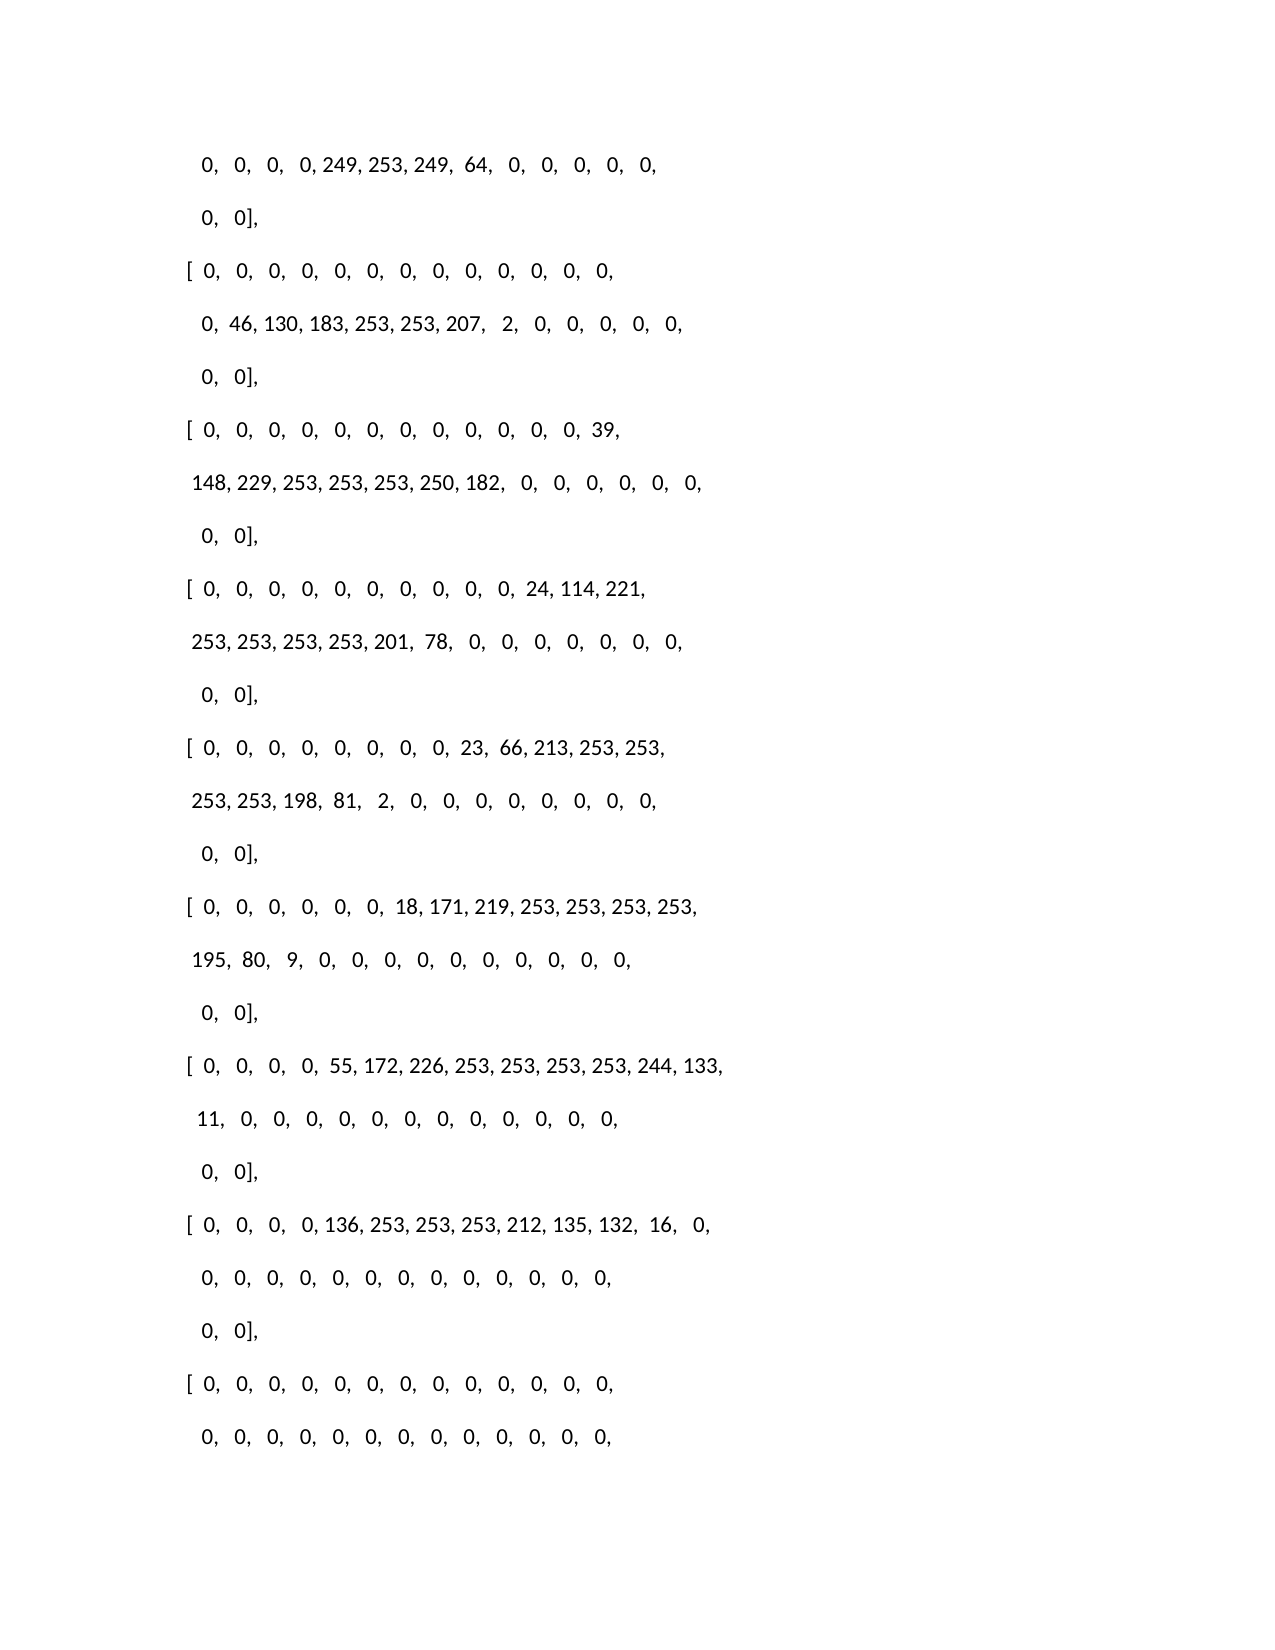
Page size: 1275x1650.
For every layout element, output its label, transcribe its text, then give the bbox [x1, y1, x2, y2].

text [ 0, 0, 0, 0, 0, 0, 0, 0, 0, 0, 0, 0, 39, [150, 415, 1125, 443]
text 0, 0], [150, 362, 1125, 390]
text 0, 0], [150, 680, 1125, 708]
text 11, 0, 0, 0, 0, 0, 0, 0, 0, 0, 0, 0, 0, [150, 1104, 1125, 1132]
text 0, 0], [150, 1316, 1125, 1344]
text 0, 0], [150, 998, 1125, 1026]
text [ 0, 0, 0, 0, 0, 0, 0, 0, 0, 0, 0, 0, 0, [150, 1369, 1125, 1397]
text 0, 46, 130, 183, 253, 253, 207, 2, 0, 0, 0, 0, 0, [150, 309, 1125, 337]
text 0, 0], [150, 839, 1125, 867]
text 253, 253, 253, 253, 201, 78, 0, 0, 0, 0, 0, 0, 0, [150, 627, 1125, 655]
text [ 0, 0, 0, 0, 136, 253, 253, 253, 212, 135, 132, 16, 0, [150, 1210, 1125, 1238]
text 0, 0], [150, 521, 1125, 549]
text 0, 0, 0, 0, 249, 253, 249, 64, 0, 0, 0, 0, 0, [150, 150, 1125, 178]
text 253, 253, 198, 81, 2, 0, 0, 0, 0, 0, 0, 0, 0, [150, 786, 1125, 814]
text 0, 0, 0, 0, 0, 0, 0, 0, 0, 0, 0, 0, 0, [150, 1263, 1125, 1291]
text [ 0, 0, 0, 0, 0, 0, 0, 0, 0, 0, 24, 114, 221, [150, 574, 1125, 602]
text [ 0, 0, 0, 0, 55, 172, 226, 253, 253, 253, 253, 244, 133, [150, 1051, 1125, 1079]
text [ 0, 0, 0, 0, 0, 0, 0, 0, 0, 0, 0, 0, 0, [150, 256, 1125, 284]
text [ 0, 0, 0, 0, 0, 0, 0, 0, 23, 66, 213, 253, 253, [150, 733, 1125, 761]
text 0, 0, 0, 0, 0, 0, 0, 0, 0, 0, 0, 0, 0, [150, 1422, 1125, 1451]
text 0, 0], [150, 203, 1125, 231]
text 0, 0], [150, 1157, 1125, 1185]
text [ 0, 0, 0, 0, 0, 0, 18, 171, 219, 253, 253, 253, 253, [150, 892, 1125, 920]
text 195, 80, 9, 0, 0, 0, 0, 0, 0, 0, 0, 0, 0, [150, 945, 1125, 973]
text 148, 229, 253, 253, 253, 250, 182, 0, 0, 0, 0, 0, 0, [150, 468, 1125, 496]
